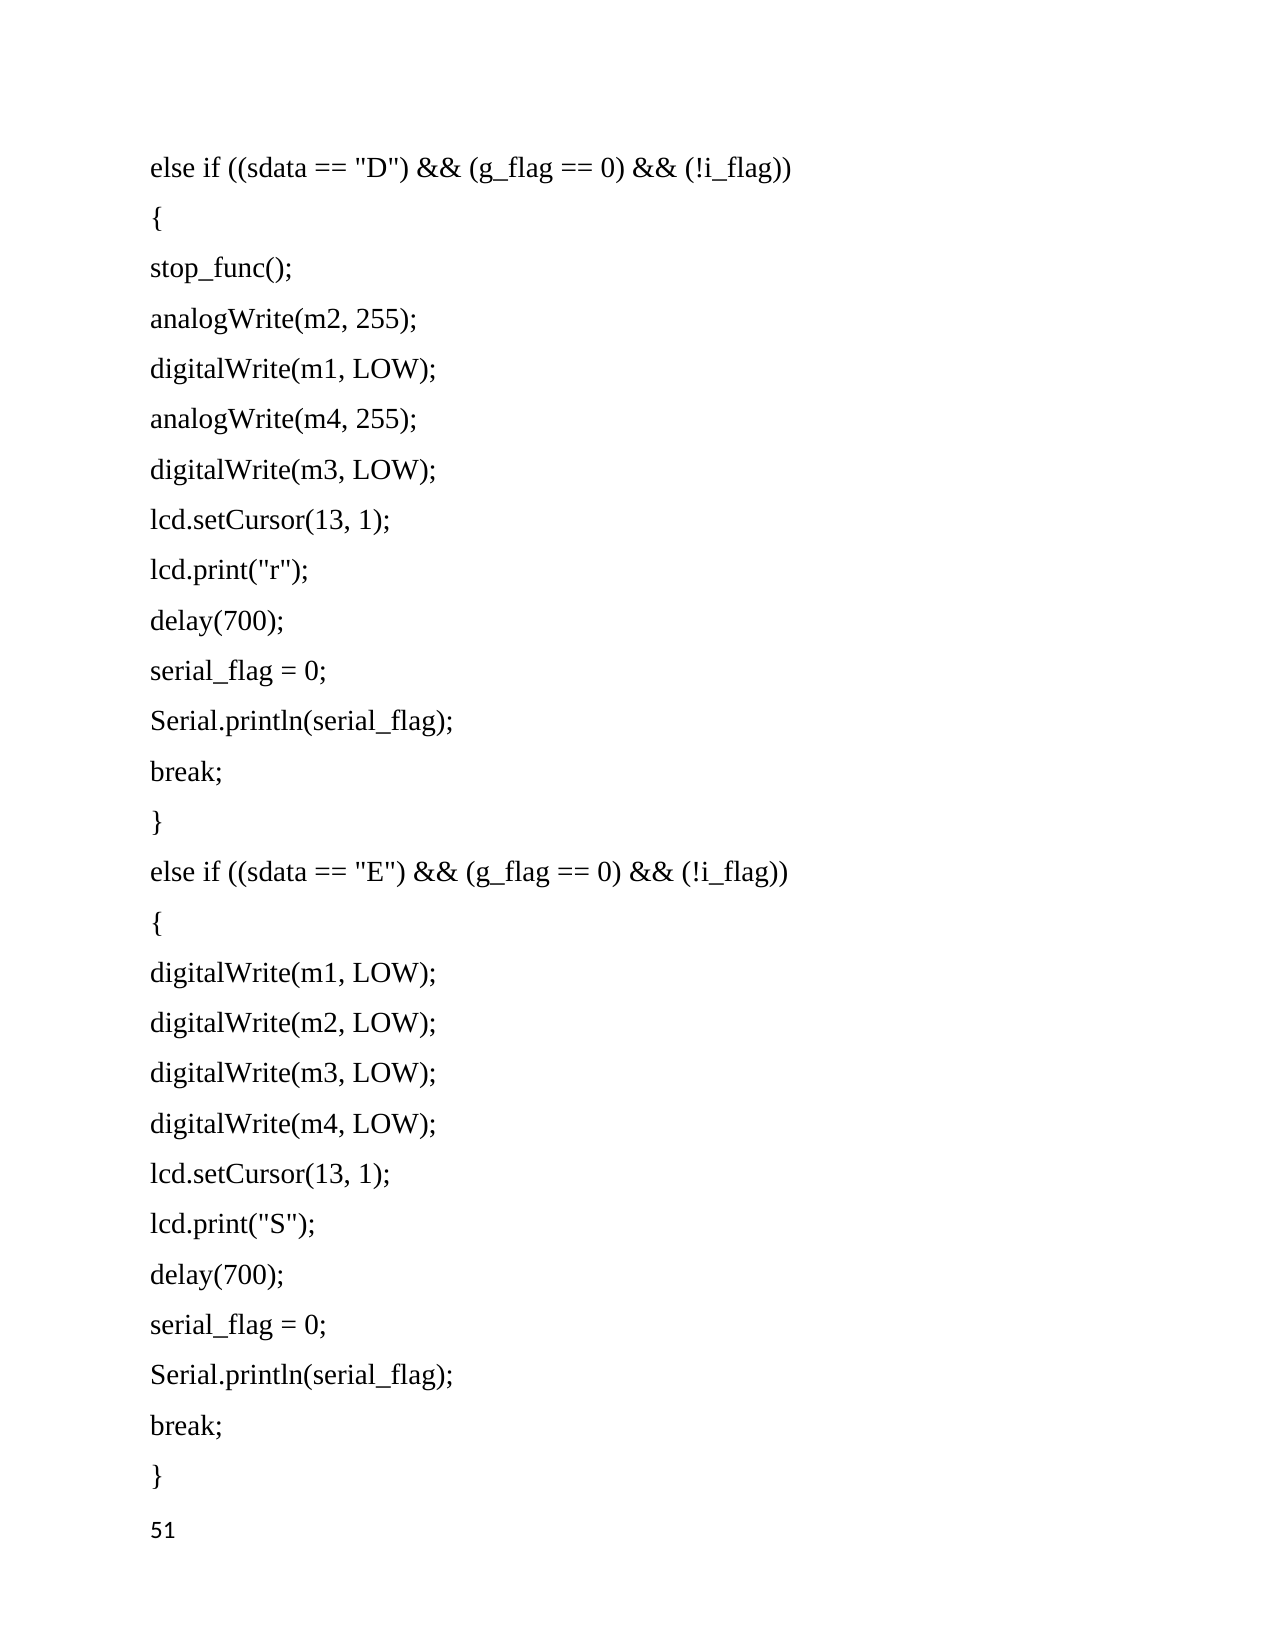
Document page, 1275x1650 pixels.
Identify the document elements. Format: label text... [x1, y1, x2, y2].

text { [150, 905, 1125, 938]
text lcd.setCursor(13, 1); [150, 1156, 1125, 1190]
text Serial.println(serial_flag); [150, 703, 1125, 737]
text digitalWrite(m2, LOW); [150, 1005, 1125, 1039]
text else if ((sdata == "E") && (g_flag == 0) && (!i_flag)) [150, 854, 1125, 888]
text lcd.print("r"); [150, 552, 1125, 586]
text digitalWrite(m3, LOW); [150, 1056, 1125, 1089]
text Serial.println(serial_flag); [150, 1357, 1125, 1391]
text lcd.setCursor(13, 1); [150, 502, 1125, 536]
text stop_func(); [150, 251, 1125, 284]
text else if ((sdata == "D") && (g_flag == 0) && (!i_flag)) [150, 150, 1125, 183]
text break; [150, 754, 1125, 787]
text delay(700); [150, 603, 1125, 636]
text serial_flag = 0; [150, 1307, 1125, 1341]
text { [150, 200, 1125, 234]
text serial_flag = 0; [150, 653, 1125, 687]
text analogWrite(m4, 255); [150, 402, 1125, 435]
text analogWrite(m2, 255); [150, 301, 1125, 334]
text lcd.print("S"); [150, 1207, 1125, 1240]
text digitalWrite(m3, LOW); [150, 452, 1125, 485]
text digitalWrite(m1, LOW); [150, 955, 1125, 988]
text digitalWrite(m1, LOW); [150, 351, 1125, 385]
text } [150, 804, 1125, 838]
text break; [150, 1408, 1125, 1441]
text delay(700); [150, 1257, 1125, 1290]
text } [150, 1458, 1125, 1492]
text digitalWrite(m4, LOW); [150, 1106, 1125, 1139]
